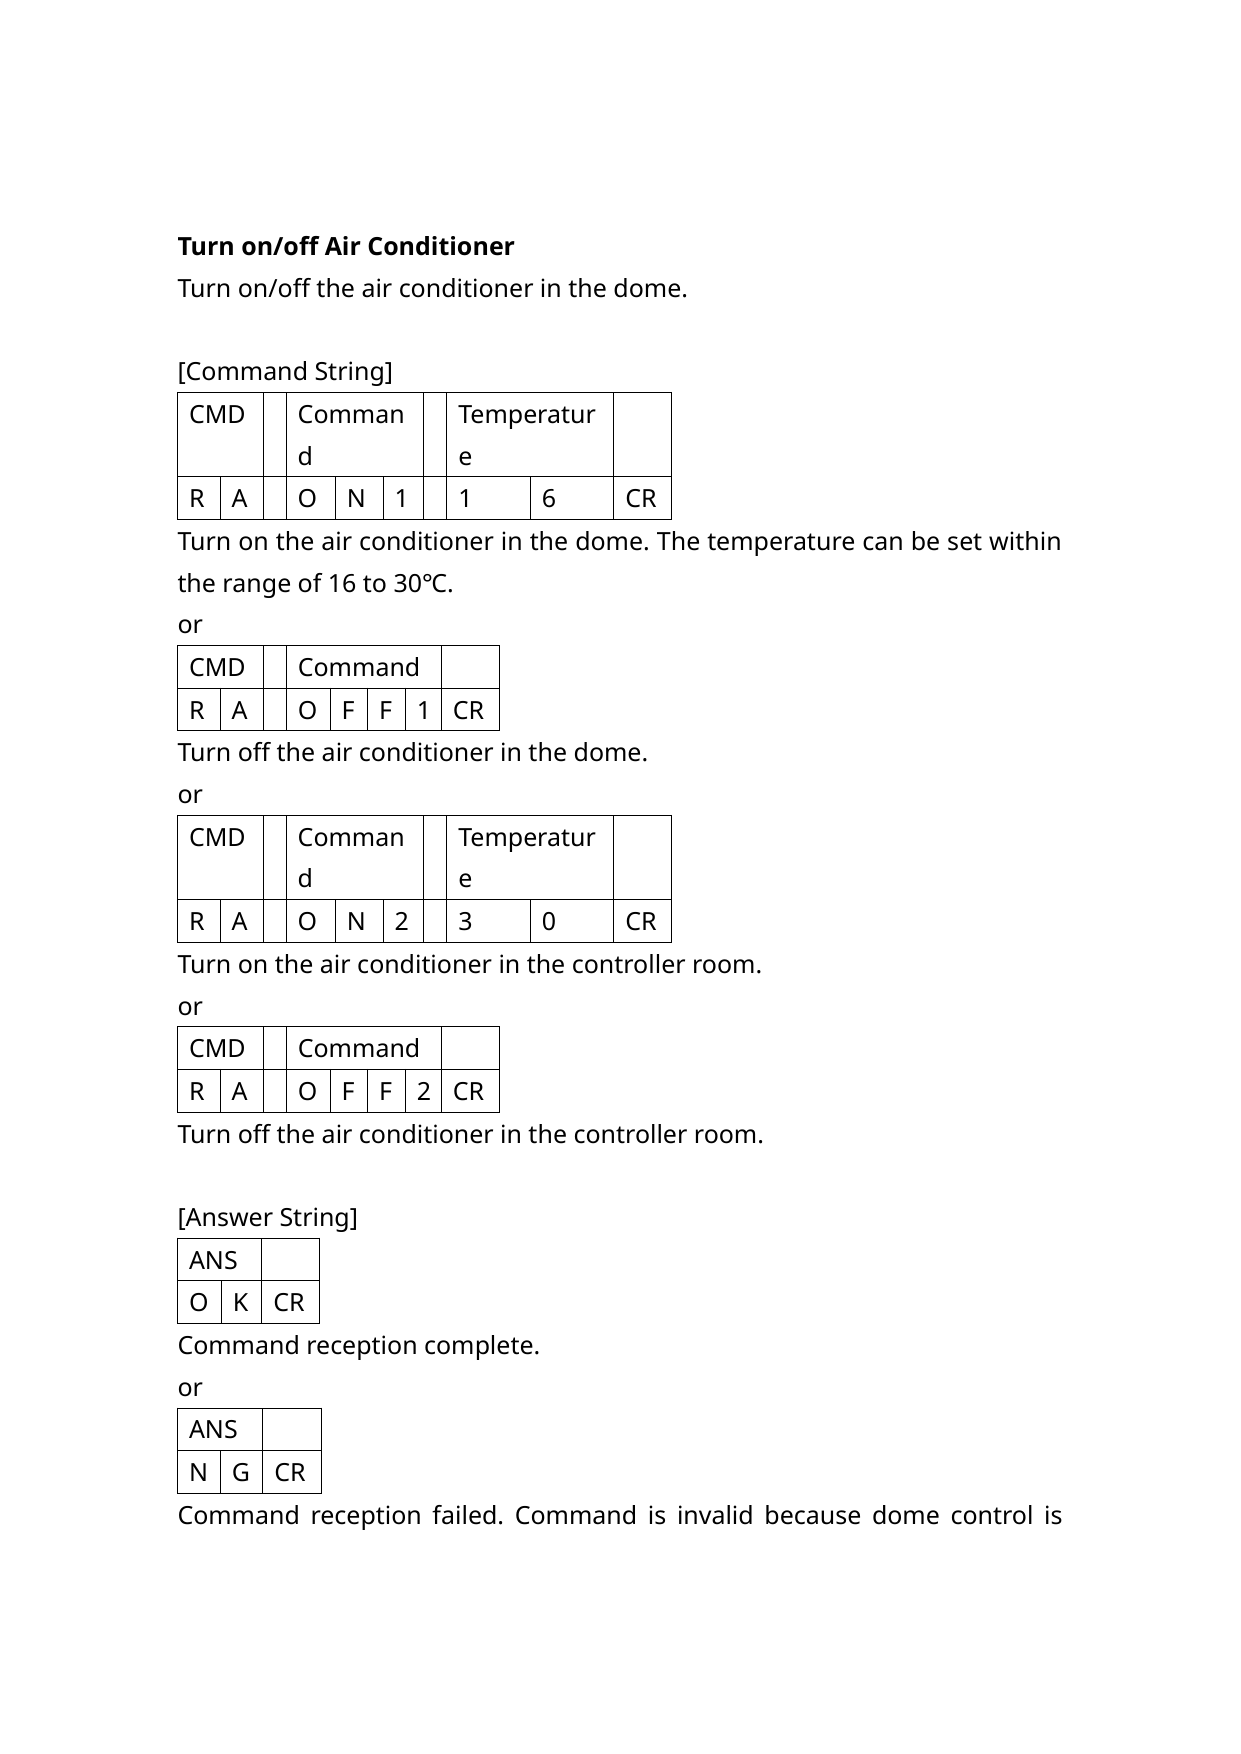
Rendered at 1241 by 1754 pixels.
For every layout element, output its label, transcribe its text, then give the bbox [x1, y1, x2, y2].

table_cell CR [614, 477, 671, 519]
table_cell 3 [447, 900, 530, 942]
table_cell O [287, 689, 330, 730]
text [177, 1494, 1063, 1536]
table_header [264, 646, 286, 688]
table_cell CR [262, 1281, 319, 1323]
table_header CMD [178, 816, 263, 899]
table_header [264, 1027, 286, 1069]
table_cell R [178, 477, 220, 519]
table_cell [264, 1070, 286, 1112]
table_cell N [336, 477, 383, 519]
text or [177, 773, 1063, 815]
text or [177, 603, 1063, 645]
text Command reception complete. [177, 1324, 1063, 1366]
table_cell [424, 900, 446, 942]
table_cell 1 [447, 477, 530, 519]
table_header Command [287, 816, 423, 899]
table_header [262, 1239, 319, 1280]
text Turn on/off Air Conditioner [177, 225, 1063, 267]
table_header [424, 816, 446, 899]
table_header Command [287, 393, 423, 476]
table_cell F [331, 689, 367, 730]
table_header Temperature [447, 816, 613, 899]
table_header [442, 646, 499, 688]
table_cell 1 [406, 689, 441, 730]
table_header [614, 816, 671, 899]
table_header CMD [178, 646, 263, 688]
text Turn on/off the air conditioner in the dome. [177, 267, 1063, 308]
table_header [264, 816, 286, 899]
table_header [424, 393, 446, 476]
table_cell N [336, 900, 383, 942]
text Turn on the air conditioner in the dome. The temperature can be set within the range of 16 to 30℃. [177, 520, 1063, 603]
table_cell F [331, 1070, 367, 1112]
table_header [264, 393, 286, 476]
table_cell R [178, 1070, 220, 1112]
table_header ANS [178, 1409, 262, 1450]
table_cell [264, 689, 286, 730]
table_header [614, 393, 671, 476]
table_cell 6 [531, 477, 613, 519]
table_cell [264, 477, 286, 519]
table_cell O [287, 477, 335, 519]
text [Answer String] [177, 1196, 1063, 1238]
table_cell [424, 477, 446, 519]
text or [177, 984, 1063, 1026]
text Turn off the air conditioner in the controller room. [177, 1113, 1063, 1154]
text or [177, 1366, 1063, 1407]
table_cell A [221, 477, 263, 519]
table_cell F [368, 689, 405, 730]
table_header Command [287, 1027, 441, 1069]
table_cell A [221, 689, 263, 730]
table_cell R [178, 689, 220, 730]
table_cell 0 [531, 900, 613, 942]
text Turn off the air conditioner in the dome. [177, 731, 1063, 773]
table_header Temperature [447, 393, 613, 476]
text Turn on the air conditioner in the controller room. [177, 943, 1063, 984]
table_cell 2 [406, 1070, 441, 1112]
table_cell [264, 900, 286, 942]
table_header ANS [178, 1239, 261, 1280]
table_cell K [222, 1281, 261, 1323]
table_cell F [368, 1070, 405, 1112]
table_cell O [287, 1070, 330, 1112]
table_cell A [221, 900, 263, 942]
table_cell CR [263, 1451, 321, 1493]
table_header [442, 1027, 499, 1069]
table_header Command [287, 646, 441, 688]
table_cell N [178, 1451, 220, 1493]
table_cell CR [614, 900, 671, 942]
table_header [263, 1409, 321, 1450]
table_cell CR [442, 689, 499, 730]
table_cell 2 [384, 900, 423, 942]
table_cell R [178, 900, 220, 942]
table_cell 1 [384, 477, 423, 519]
table_cell A [221, 1070, 263, 1112]
table_cell O [178, 1281, 221, 1323]
table_cell G [221, 1451, 262, 1493]
text [Command String] [177, 350, 1063, 392]
table_header CMD [178, 393, 263, 476]
table_header CMD [178, 1027, 263, 1069]
table_cell CR [442, 1070, 499, 1112]
table_cell O [287, 900, 335, 942]
